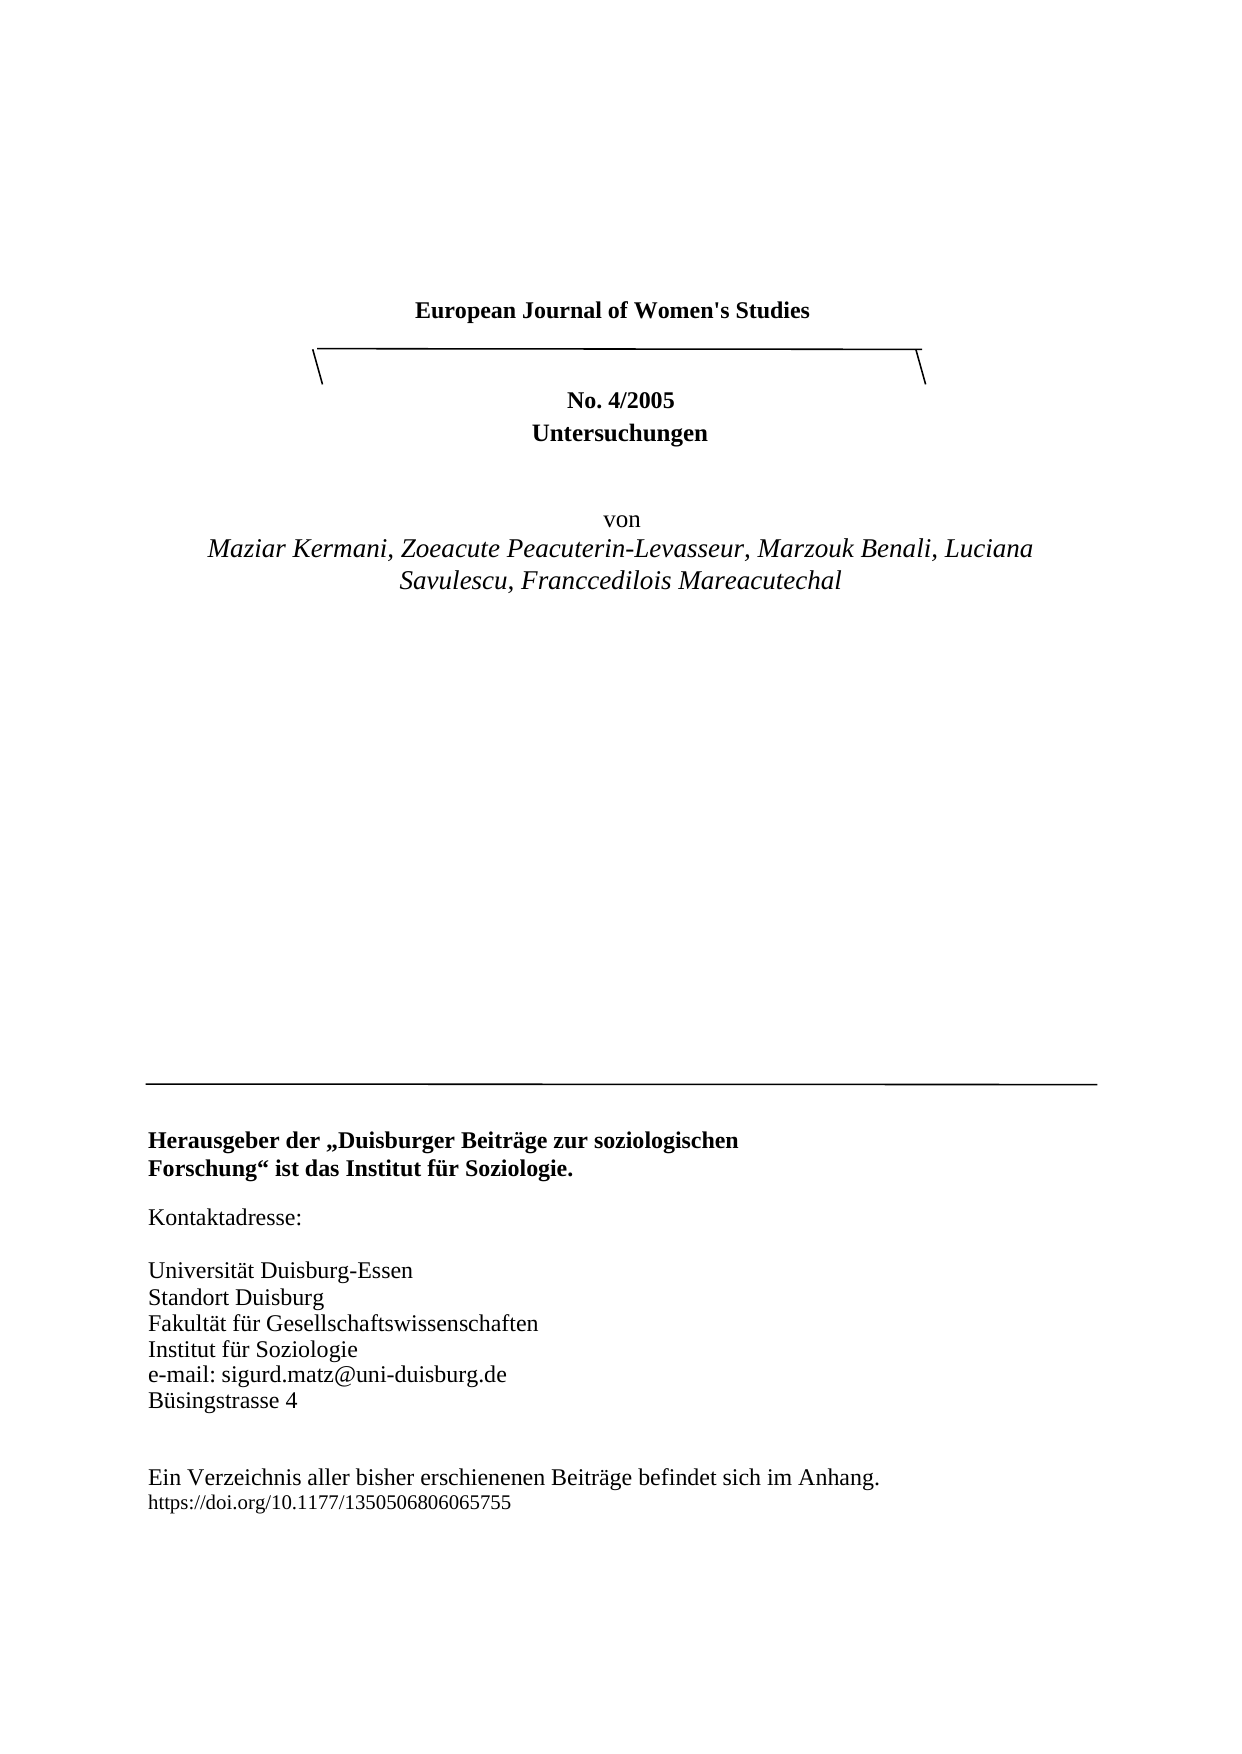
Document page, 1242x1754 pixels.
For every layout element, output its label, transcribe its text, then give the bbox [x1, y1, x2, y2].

text Büsingstrasse 4 [148, 1388, 443, 1414]
text e-mail: sigurd.matz@uni-duisburg.de [148, 1363, 1092, 1388]
text Ein Verzeichnis aller bisher erschienenen Beiträge befindet sich im Anhang. [148, 1463, 1092, 1491]
text https://doi.org/10.1177/1350506806065755 [148, 1491, 1092, 1514]
text No. 4/2005 [148, 386, 1094, 414]
text Universität Duisburg-Essen [148, 1256, 1092, 1284]
text Kontaktadresse: [148, 1203, 1092, 1231]
text von [148, 504, 1096, 533]
text Fakultät für Gesellschaftswissenschaften [148, 1311, 1092, 1337]
text Institut für Soziologie [148, 1337, 1092, 1363]
text Herausgeber der „Duisburger Beiträge zur soziologischen Forschung“ ist das Institut für Soziologie. [148, 1127, 837, 1181]
text Untersuchungen [148, 418, 1092, 446]
text European Journal of Women's Studies [148, 297, 1077, 324]
text Maziar Kermani, Zoeacute Peacuterin-Levasseur, Marzouk Benali, Luciana Savulescu, Franccedilois Mareacutechal [148, 533, 1094, 595]
text Standort Duisburg [148, 1284, 1092, 1311]
